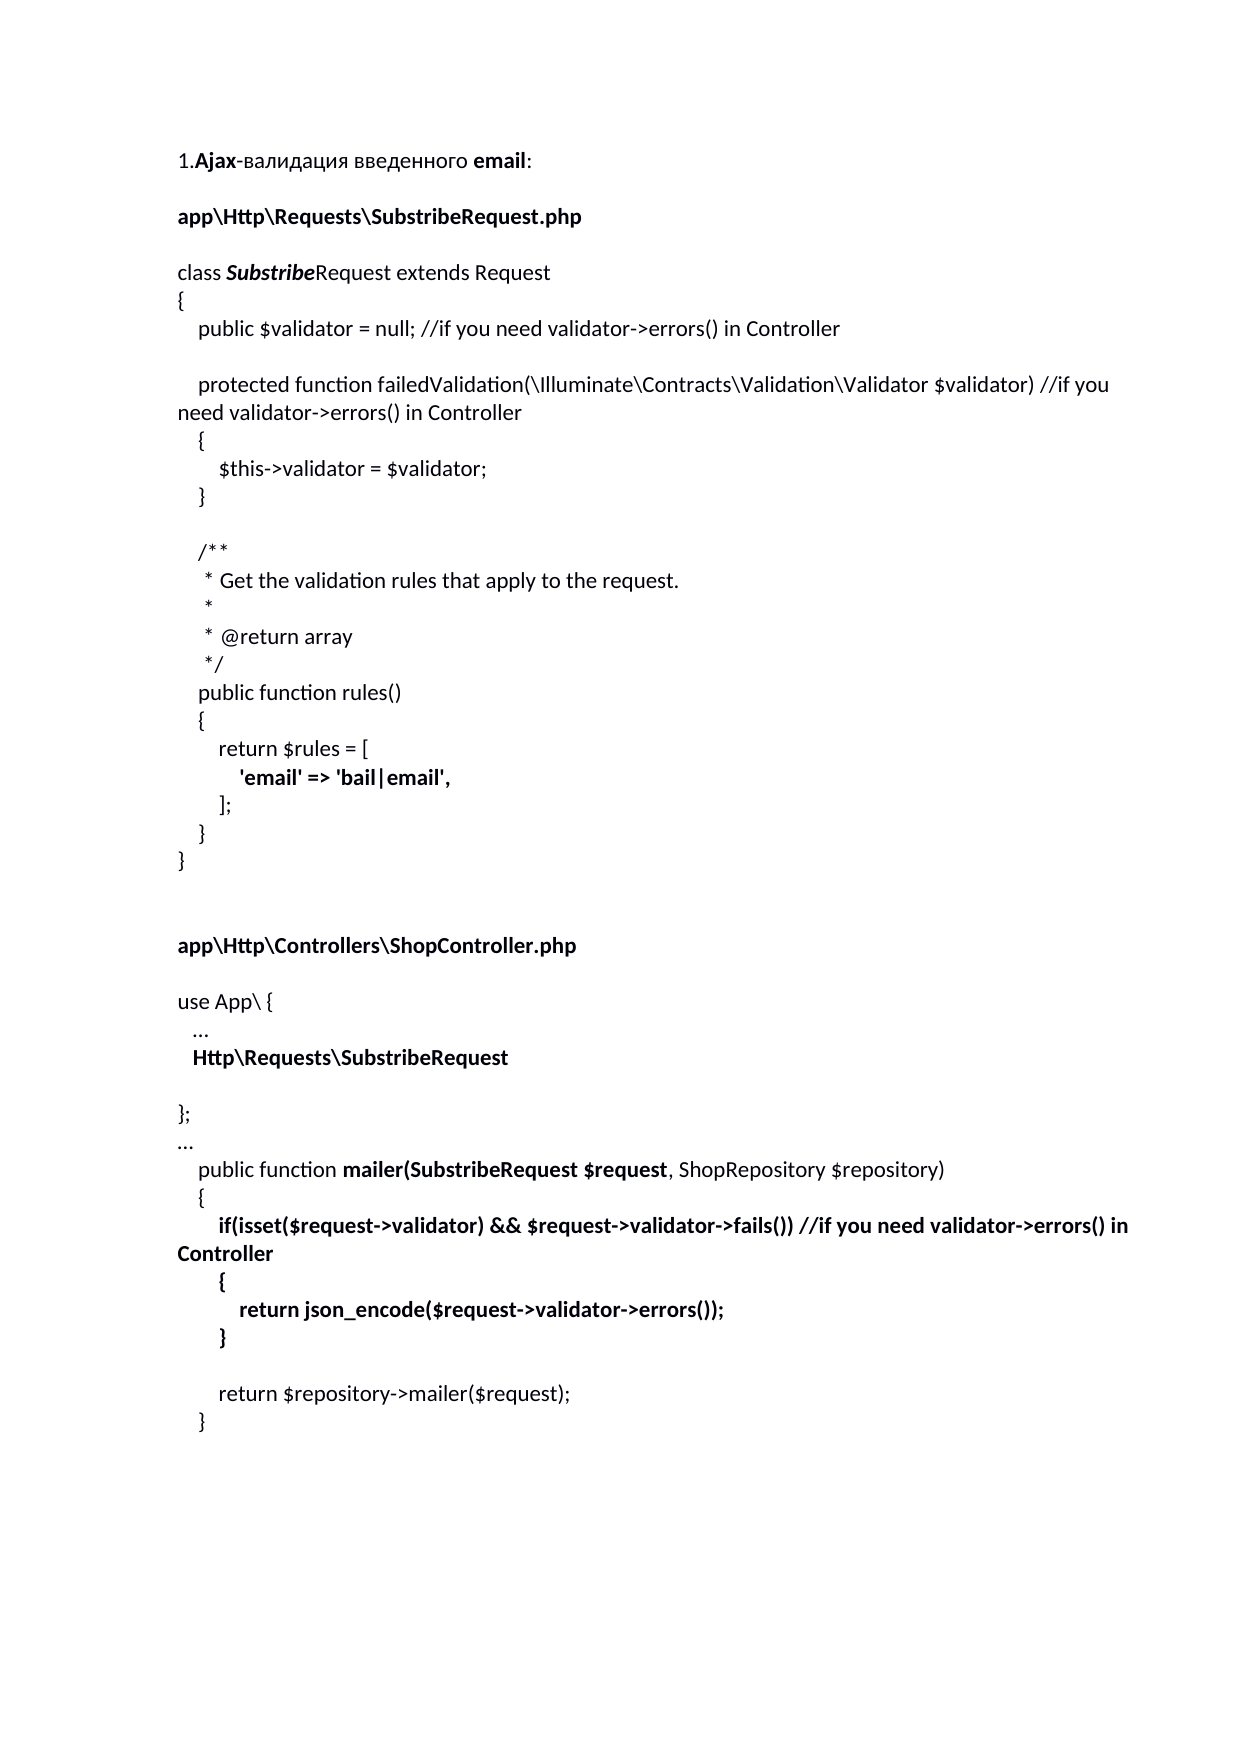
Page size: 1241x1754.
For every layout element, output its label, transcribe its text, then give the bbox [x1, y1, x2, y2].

text $this->validator = $validator; [177, 454, 1152, 482]
text * [177, 594, 1152, 622]
text * @return array [177, 622, 1152, 651]
text /** [177, 538, 1152, 566]
text return $repository->mailer($request); [177, 1379, 1152, 1407]
text return json_encode($request->validator->errors()); [177, 1295, 1152, 1323]
text 'email' => 'bail|email', [177, 763, 1152, 791]
text app\Http\Requests\SubstribeRequest.php [177, 202, 1152, 230]
text * Get the validation rules that apply to the request. [177, 566, 1152, 594]
text } [177, 847, 1152, 875]
text class SubstribeRequest extends Request [177, 258, 1152, 286]
text }; [177, 1099, 1152, 1127]
text { [177, 1183, 1152, 1211]
text 1.Ajax-валидация введенного email: [177, 146, 1152, 174]
text public $validator = null; //if you need validator->errors() in Controller [177, 314, 1152, 342]
text { [177, 707, 1152, 734]
text Http\Requests\SubstribeRequest [177, 1043, 1152, 1071]
text { [177, 286, 1152, 314]
text app\Http\Controllers\ShopController.php [177, 931, 1152, 959]
text { [177, 426, 1152, 454]
text } [177, 1407, 1152, 1435]
text public function mailer(SubstribeRequest $request, ShopRepository $repository) [177, 1155, 1152, 1183]
text if(isset($request->validator) && $request->validator->fails()) //if you need validator->errors() in Controller [177, 1211, 1152, 1267]
text use App\ { [177, 987, 1152, 1015]
text */ [177, 651, 1152, 678]
text protected function failedValidation(\Illuminate\Contracts\Validation\Validator $validator) //if you need validator->errors() in Controller [177, 370, 1152, 426]
text return $rules = [ [177, 734, 1152, 763]
text } [177, 1323, 1152, 1351]
text } [177, 819, 1152, 847]
text … [177, 1015, 1152, 1043]
text public function rules() [177, 678, 1152, 707]
text ]; [177, 791, 1152, 819]
text … [177, 1127, 1152, 1155]
text { [177, 1267, 1152, 1295]
text } [177, 482, 1152, 510]
